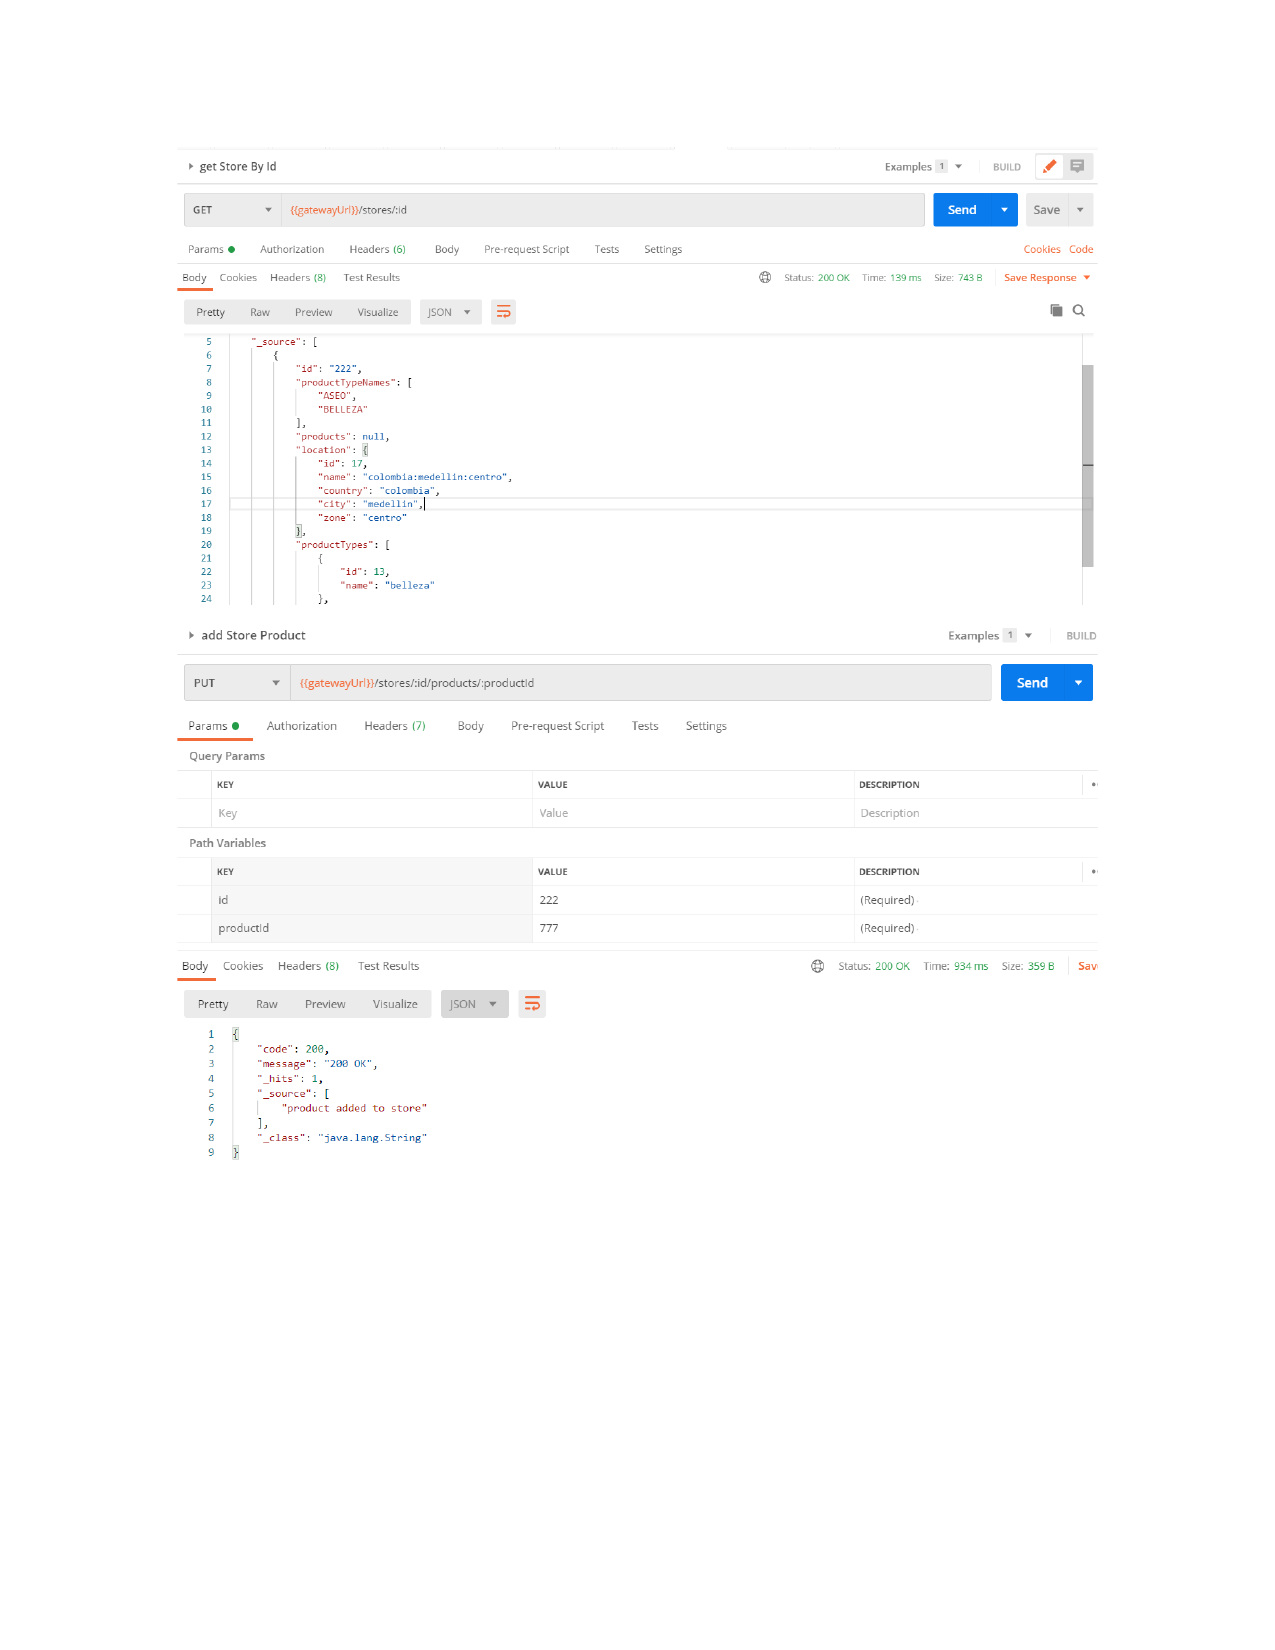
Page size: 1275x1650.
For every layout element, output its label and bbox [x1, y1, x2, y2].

picture [177, 623, 1098, 1174]
picture [177, 147, 1098, 605]
